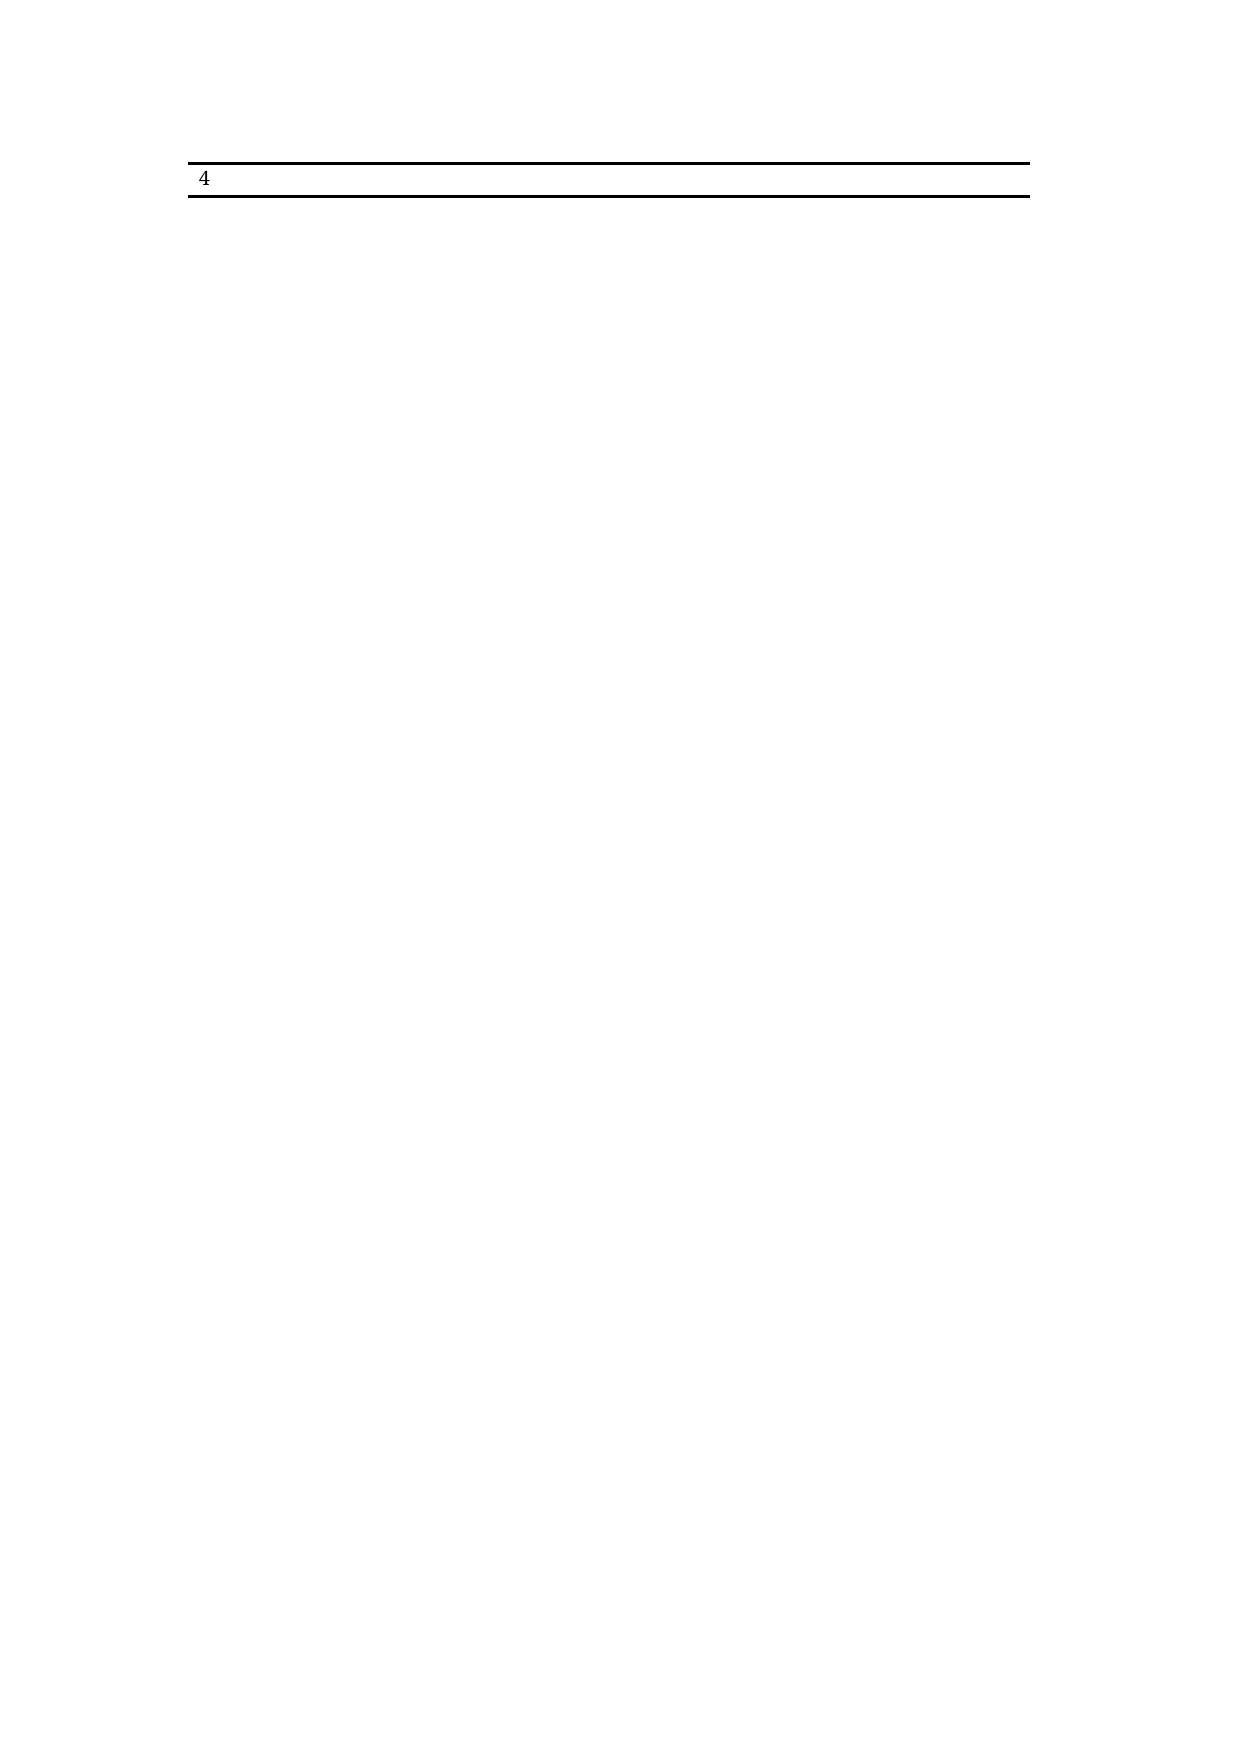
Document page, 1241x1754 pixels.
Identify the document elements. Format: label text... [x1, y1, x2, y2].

table_cell [534, 165, 617, 194]
table_cell [617, 165, 699, 194]
table_cell [700, 165, 782, 194]
table_cell [782, 165, 865, 194]
table_cell [451, 165, 534, 194]
table_cell [865, 165, 948, 194]
table_cell 4 [188, 165, 451, 194]
table_cell [948, 165, 1030, 194]
